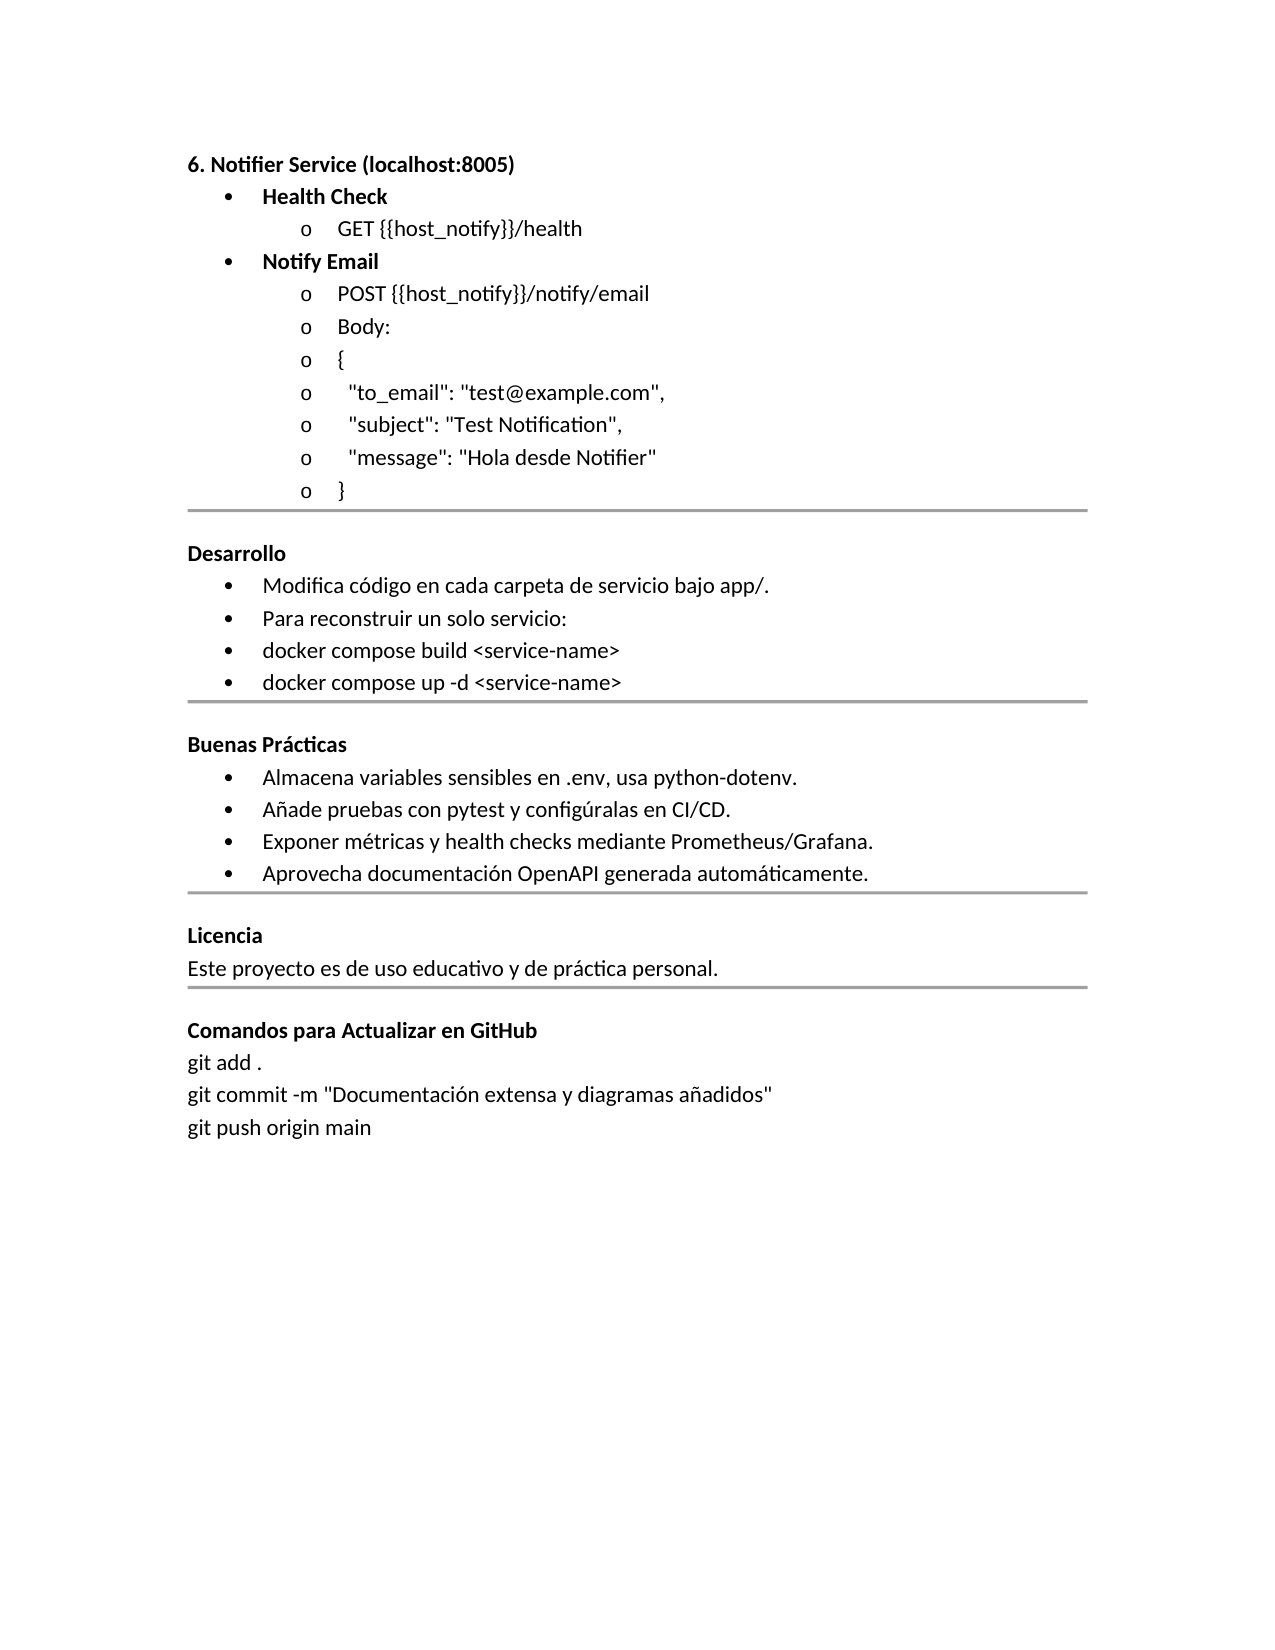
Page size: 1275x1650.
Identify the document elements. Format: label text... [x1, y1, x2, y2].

list Body: [300, 312, 1087, 341]
text git add . [187, 1048, 1087, 1076]
list docker compose build <service-name> [225, 636, 1087, 664]
text 6. Notifier Service (localhost:8005) [187, 150, 1087, 178]
list Para reconstruir un solo servicio: [225, 604, 1087, 632]
list Modifica código en cada carpeta de servicio bajo app/. [225, 571, 1087, 599]
text git commit -m "Documentación extensa y diagramas añadidos" [187, 1081, 1087, 1108]
list Exponer métricas y health checks mediante Prometheus/Grafana. [225, 827, 1087, 855]
text git push origin main [187, 1113, 1087, 1141]
list Health Check [225, 182, 1087, 210]
list Notify Email [225, 247, 1087, 275]
list "to_email": "test@example.com", [300, 378, 1087, 406]
list GET {{host_notify}}/health [300, 214, 1087, 243]
text Comandos para Actualizar en GitHub [187, 1016, 1087, 1044]
list Almacena variables sensibles en .env, usa python-dotenv. [225, 763, 1087, 791]
list "message": "Hola desde Notifier" [300, 443, 1087, 472]
list POST {{host_notify}}/notify/email [300, 279, 1087, 308]
text Licencia [187, 922, 1087, 949]
list Aprovecha documentación OpenAPI generada automáticamente. [225, 859, 1087, 887]
list docker compose up -d <service-name> [225, 668, 1087, 696]
text Buenas Prácticas [187, 730, 1087, 758]
list } [300, 476, 1087, 505]
text Este proyecto es de uso educativo y de práctica personal. [187, 954, 1087, 982]
list Añade pruebas con pytest y configúralas en CI/CD. [225, 795, 1087, 823]
list { [300, 345, 1087, 373]
text Desarrollo [187, 539, 1087, 567]
list "subject": "Test Notification", [300, 411, 1087, 439]
